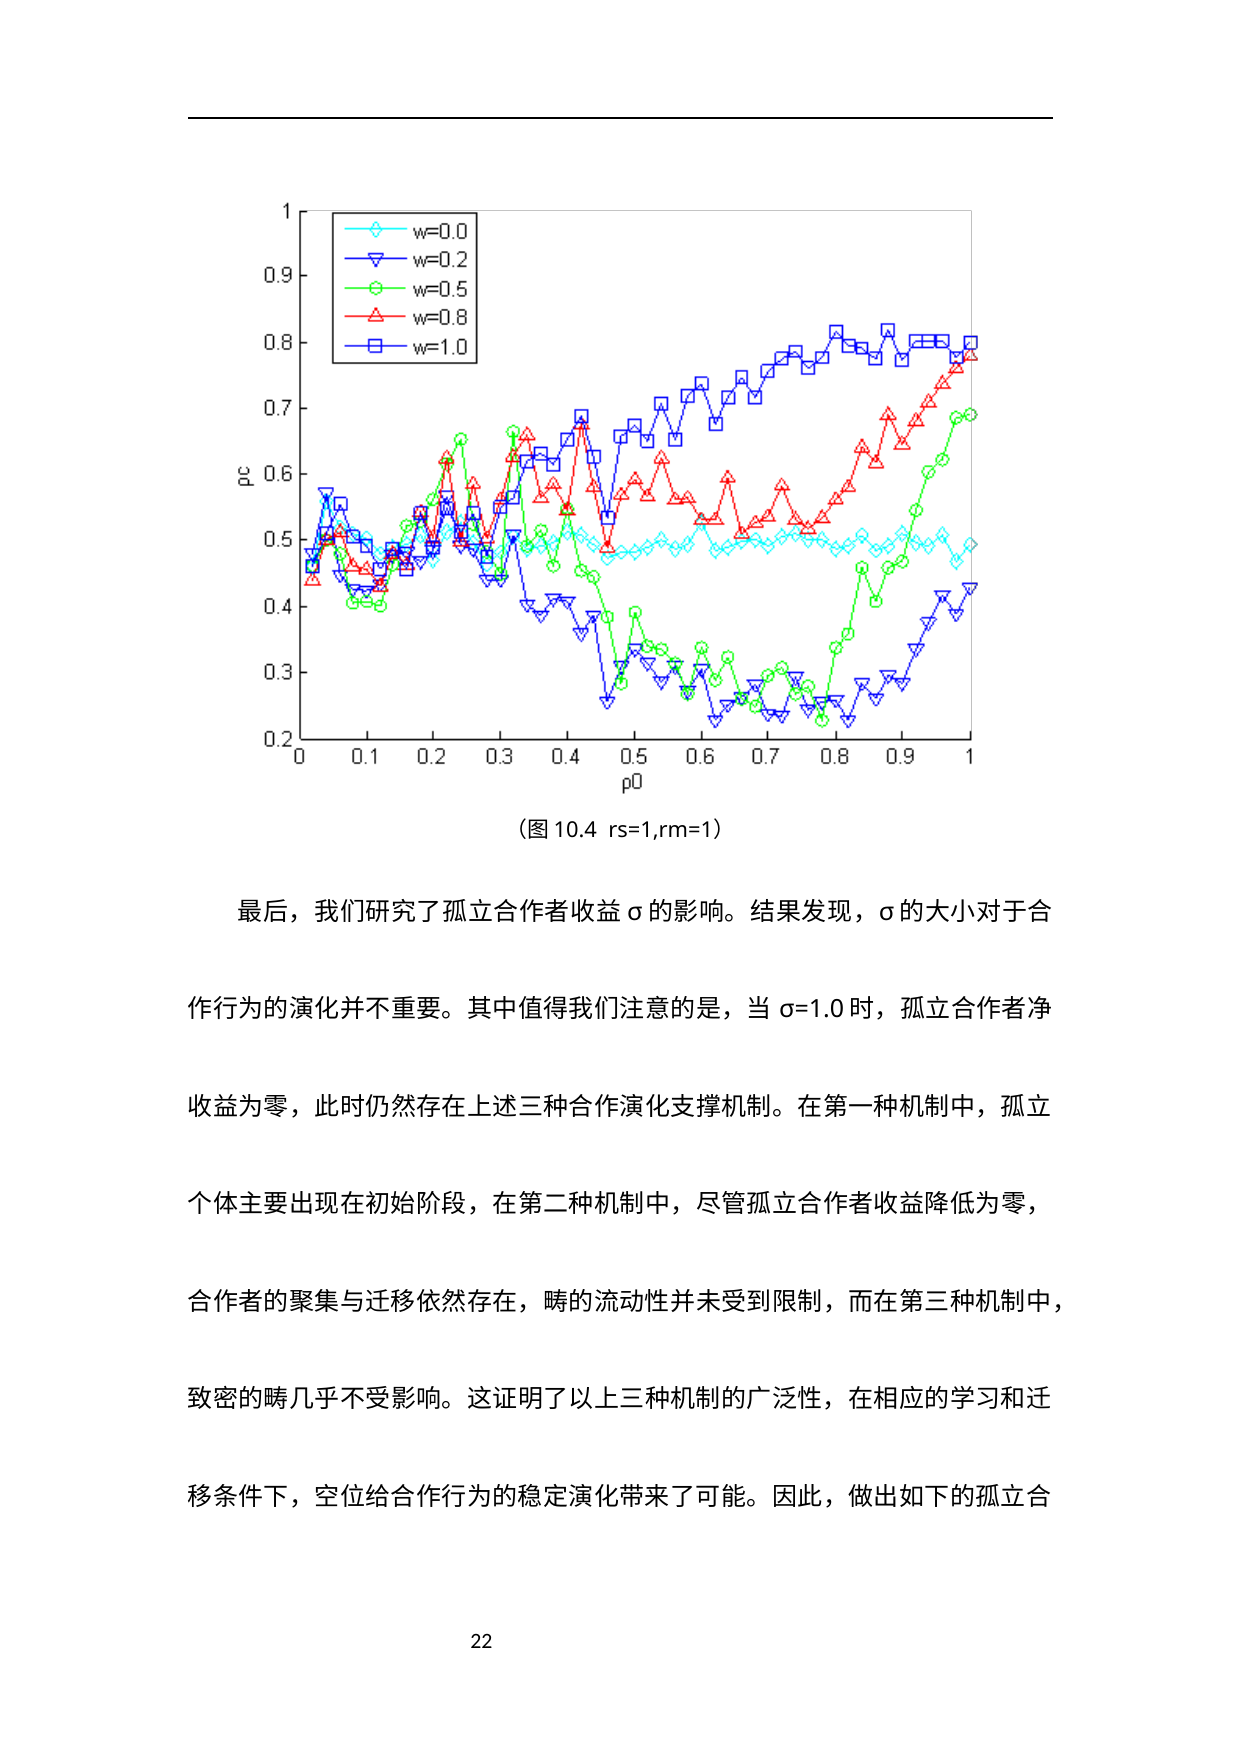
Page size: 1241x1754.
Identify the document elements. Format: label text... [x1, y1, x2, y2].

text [187, 877, 1053, 1527]
text （图10.4 rs=1,rm=1） [187, 812, 1053, 844]
picture [187, 161, 1053, 811]
